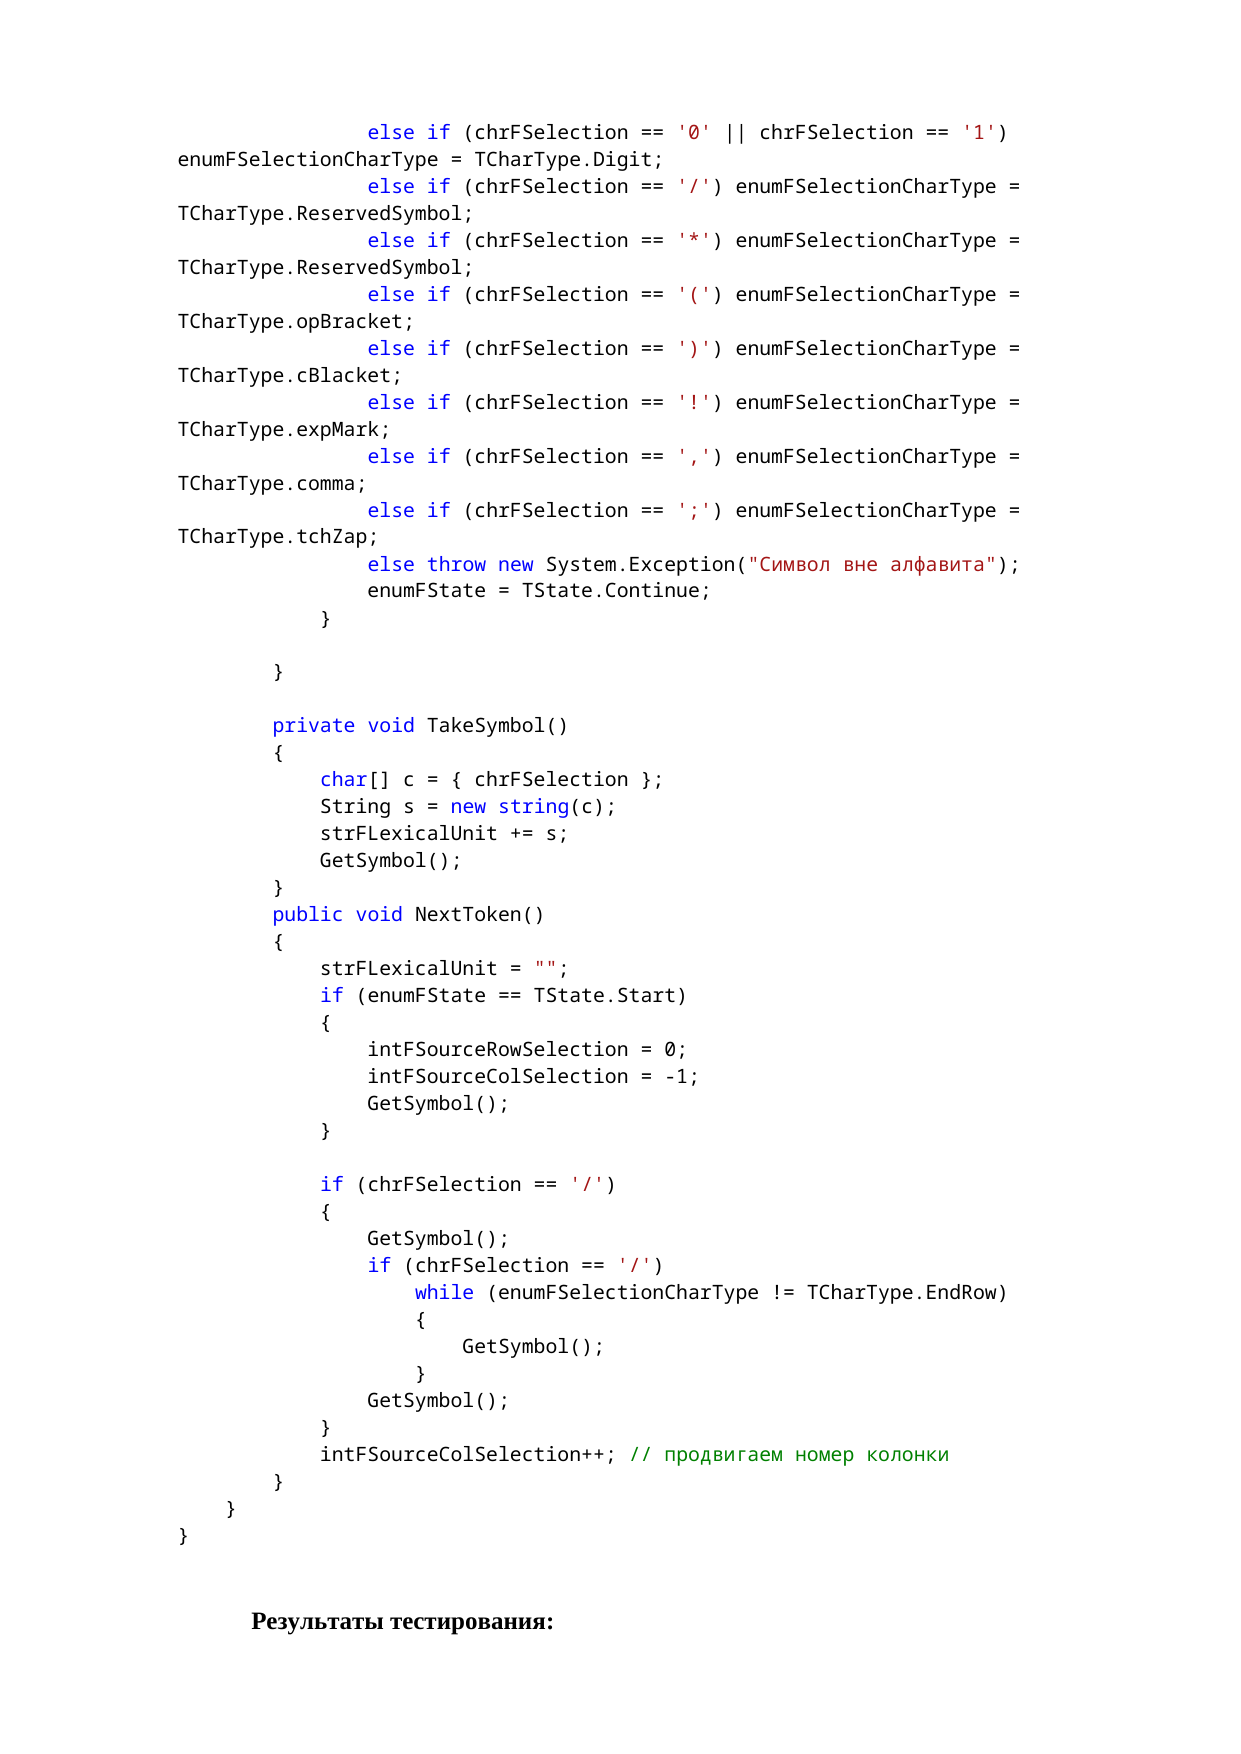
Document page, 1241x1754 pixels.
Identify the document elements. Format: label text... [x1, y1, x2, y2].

text GetSymbol(); [177, 1386, 1152, 1413]
text { [177, 739, 1152, 766]
text } [177, 658, 1152, 685]
text { [177, 927, 1152, 954]
text GetSymbol(); [177, 1332, 1152, 1359]
text { [177, 1008, 1152, 1035]
text } [177, 1116, 1152, 1143]
text if (enumFState == TState.Start) [177, 981, 1152, 1008]
text strFLexicalUnit += s; [177, 819, 1152, 847]
text char[] c = { chrFSelection }; [177, 766, 1152, 793]
text else if (chrFSelection == ';') enumFSelectionCharType = TCharType.tchZap; [177, 496, 1152, 550]
text strFLexicalUnit = ""; [177, 954, 1152, 981]
text } [177, 1413, 1152, 1440]
text GetSymbol(); [177, 1089, 1152, 1116]
text GetSymbol(); [177, 847, 1152, 873]
text GetSymbol(); [177, 1224, 1152, 1251]
text private void TakeSymbol() [177, 712, 1152, 739]
text else if (chrFSelection == '0' || chrFSelection == '1') enumFSelectionCharType = TCharType.Digit; [177, 118, 1152, 172]
text } [177, 1359, 1152, 1386]
text } [177, 604, 1152, 631]
text } [177, 873, 1152, 901]
text } [177, 1494, 1152, 1521]
text while (enumFSelectionCharType != TCharType.EndRow) [177, 1278, 1152, 1305]
text Результаты тестирования: [177, 1606, 1152, 1635]
text } [177, 1467, 1152, 1494]
text { [177, 1305, 1152, 1332]
text else if (chrFSelection == '!') enumFSelectionCharType = TCharType.expMark; [177, 388, 1152, 442]
text else if (chrFSelection == ',') enumFSelectionCharType = TCharType.comma; [177, 442, 1152, 496]
text intFSourceColSelection = -1; [177, 1062, 1152, 1089]
text else if (chrFSelection == ')') enumFSelectionCharType = TCharType.cBlacket; [177, 334, 1152, 388]
text { [177, 1197, 1152, 1224]
text else if (chrFSelection == '/') enumFSelectionCharType = TCharType.ReservedSymbol; [177, 172, 1152, 226]
text if (chrFSelection == '/') [177, 1170, 1152, 1197]
text else throw new System.Exception("Cимвол вне алфавита"); [177, 550, 1152, 577]
text if (chrFSelection == '/') [177, 1251, 1152, 1278]
text intFSourceColSelection++; // продвигаем номер колонки [177, 1440, 1152, 1467]
text else if (chrFSelection == '*') enumFSelectionCharType = TCharType.ReservedSymbol; [177, 226, 1152, 280]
text public void NextToken() [177, 901, 1152, 927]
text String s = new string(c); [177, 793, 1152, 819]
text enumFState = TState.Continue; [177, 577, 1152, 604]
text } [177, 1521, 1152, 1548]
text intFSourceRowSelection = 0; [177, 1035, 1152, 1062]
text else if (chrFSelection == '(') enumFSelectionCharType = TCharType.opBracket; [177, 280, 1152, 334]
